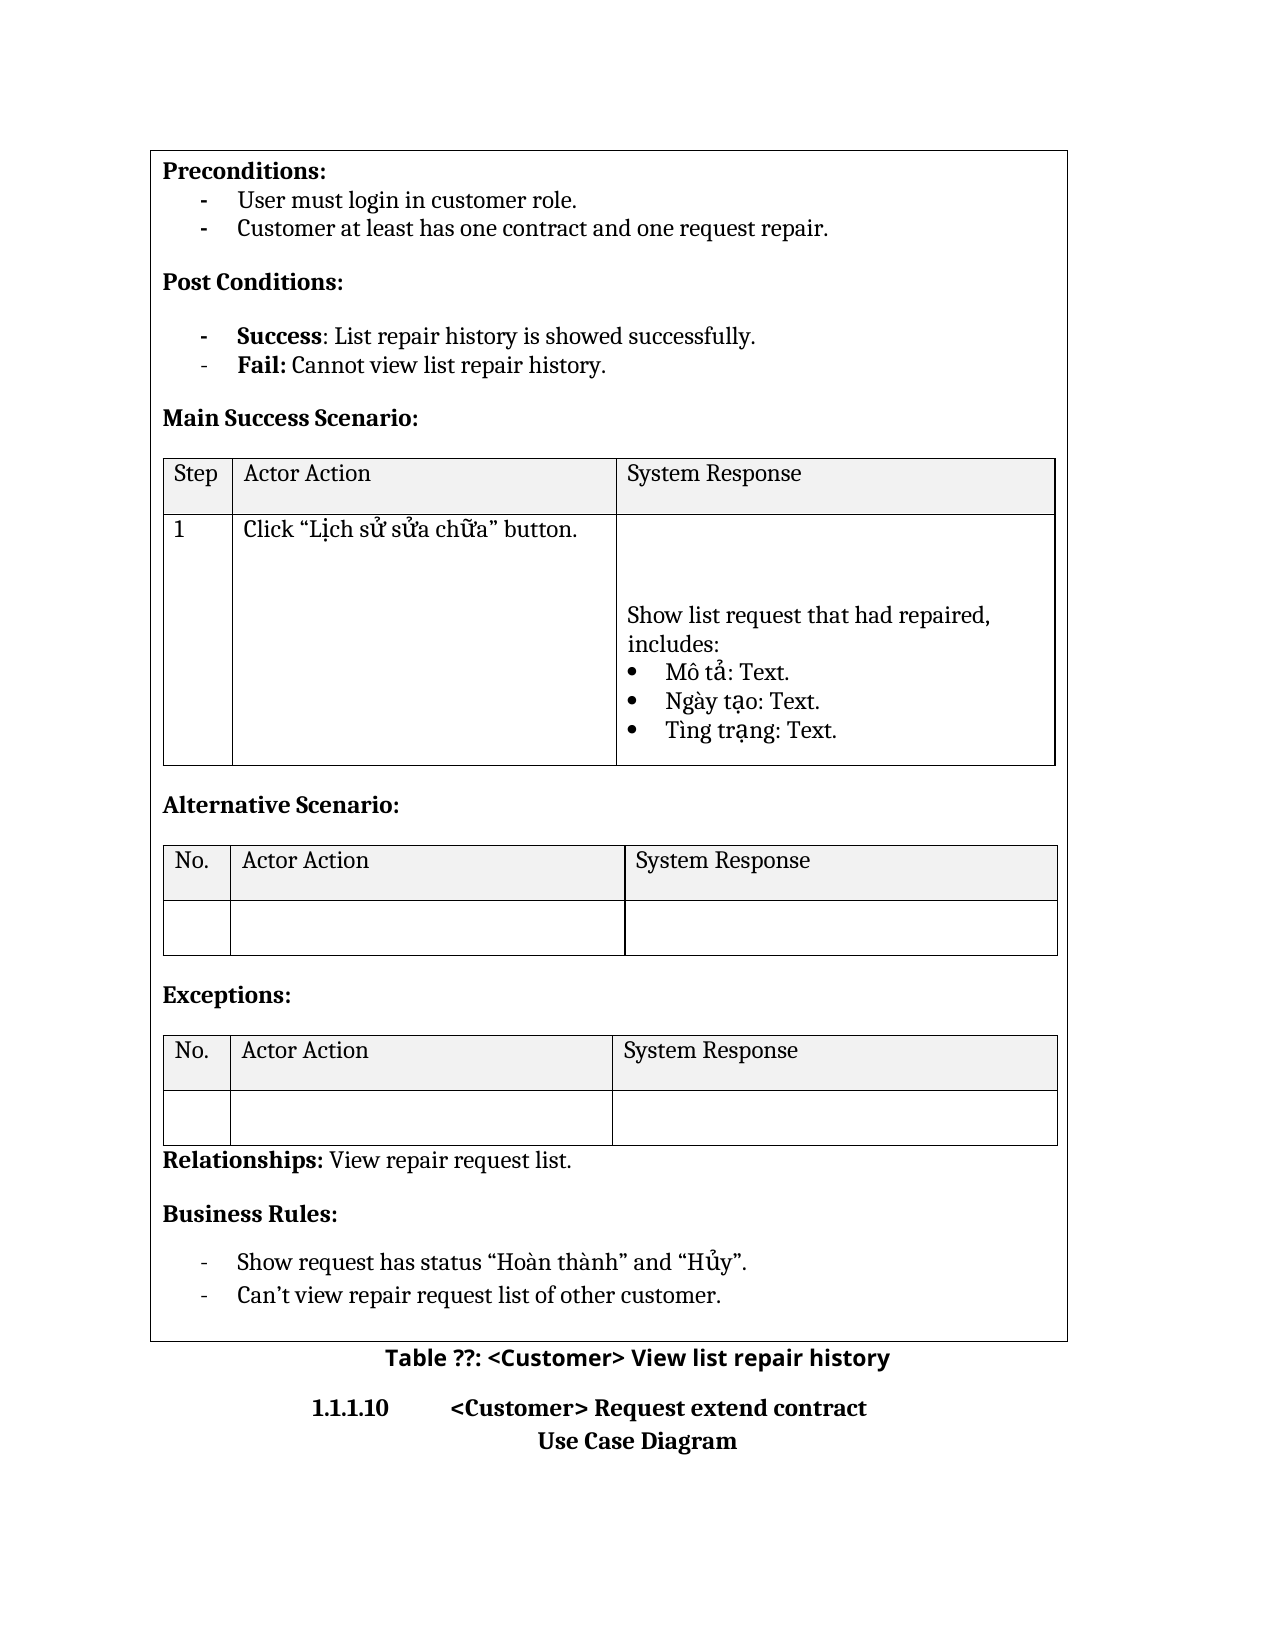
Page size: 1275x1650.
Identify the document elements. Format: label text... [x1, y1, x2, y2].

text Table ??: <Customer> View list repair history [150, 1342, 1125, 1373]
text Use Case Diagram [150, 1427, 1125, 1456]
subtitle <Customer> Request extend contract [312, 1394, 1125, 1423]
